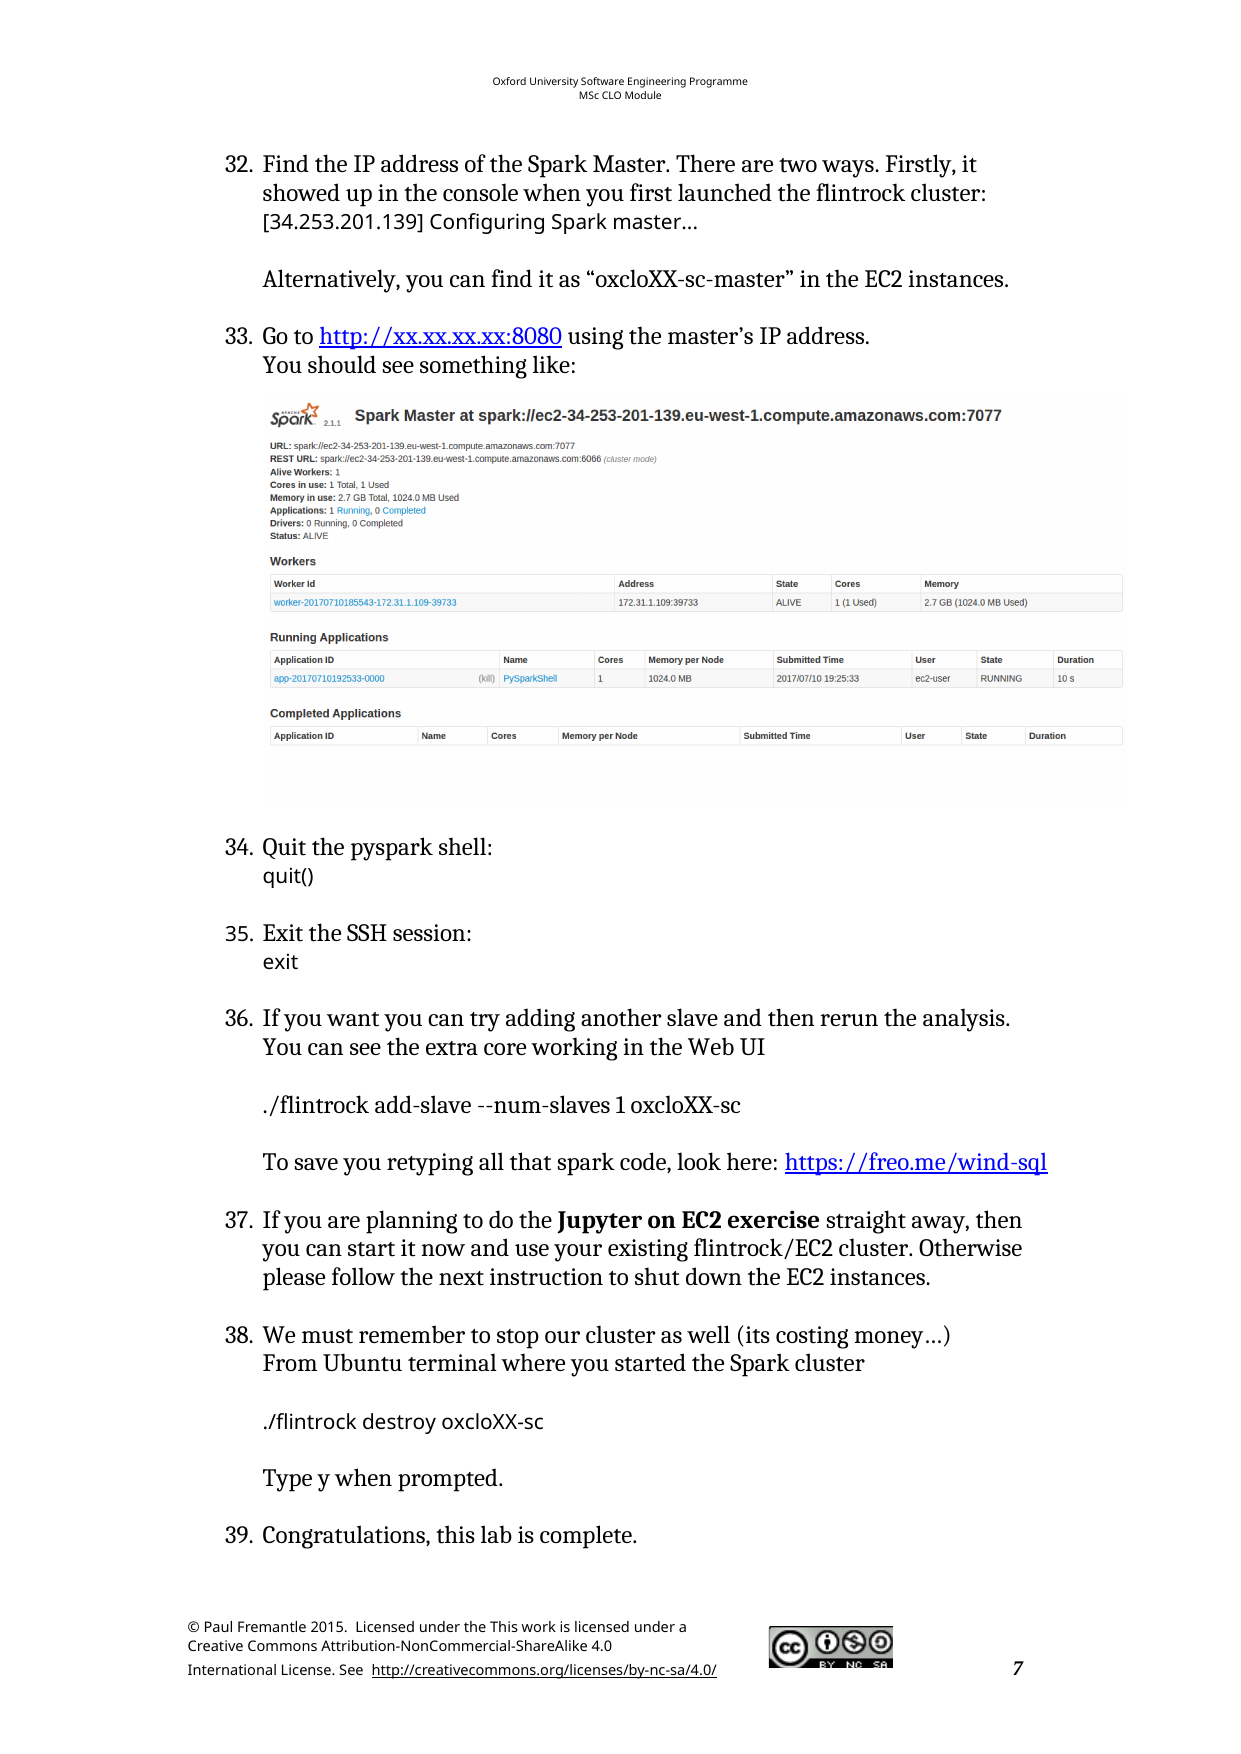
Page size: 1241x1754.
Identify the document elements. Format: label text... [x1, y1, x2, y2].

list Quit the pyspark shell: quit() [225, 832, 1053, 918]
text ./flintrock add-slave --num-slaves 1 oxcloXX-sc [262, 1091, 1053, 1119]
list Congratulations, this lab is complete. [225, 1521, 1053, 1550]
list Exit the SSH session: exit [225, 918, 1053, 1004]
list We must remember to stop our cluster as well (its costing money…) From Ubuntu terminal where you started the Spark cluster ./flintrock destroy oxcloXX-sc Type y when prompted. [225, 1321, 1053, 1521]
list Find the IP address of the Spark Master. There are two ways. Firstly, it showed up in the console when you first launched the flintrock cluster: [34.253.201.139] Configuring Spark master... Alternatively, you can find it as “oxcloXX-sc-master” in the EC2 instances. [225, 150, 1053, 322]
text To save you retyping all that spark code, look here: https://freo.me/wind-sql [262, 1119, 1053, 1177]
picture [262, 395, 1128, 804]
list Go to http://xx.xx.xx.xx:8080 using the master’s IP address. You should see something like: [225, 322, 1053, 380]
list If you want you can try adding another slave and then rerun the analysis. You can see the extra core working in the Web UI [225, 1004, 1053, 1091]
list If you are planning to do the Jupyter on EC2 exercise straight away, then you can start it now and use your existing flintrock/EC2 cluster. Otherwise please follow the next instruction to shut down the EC2 instances. [225, 1206, 1053, 1321]
picture [768, 1626, 893, 1668]
